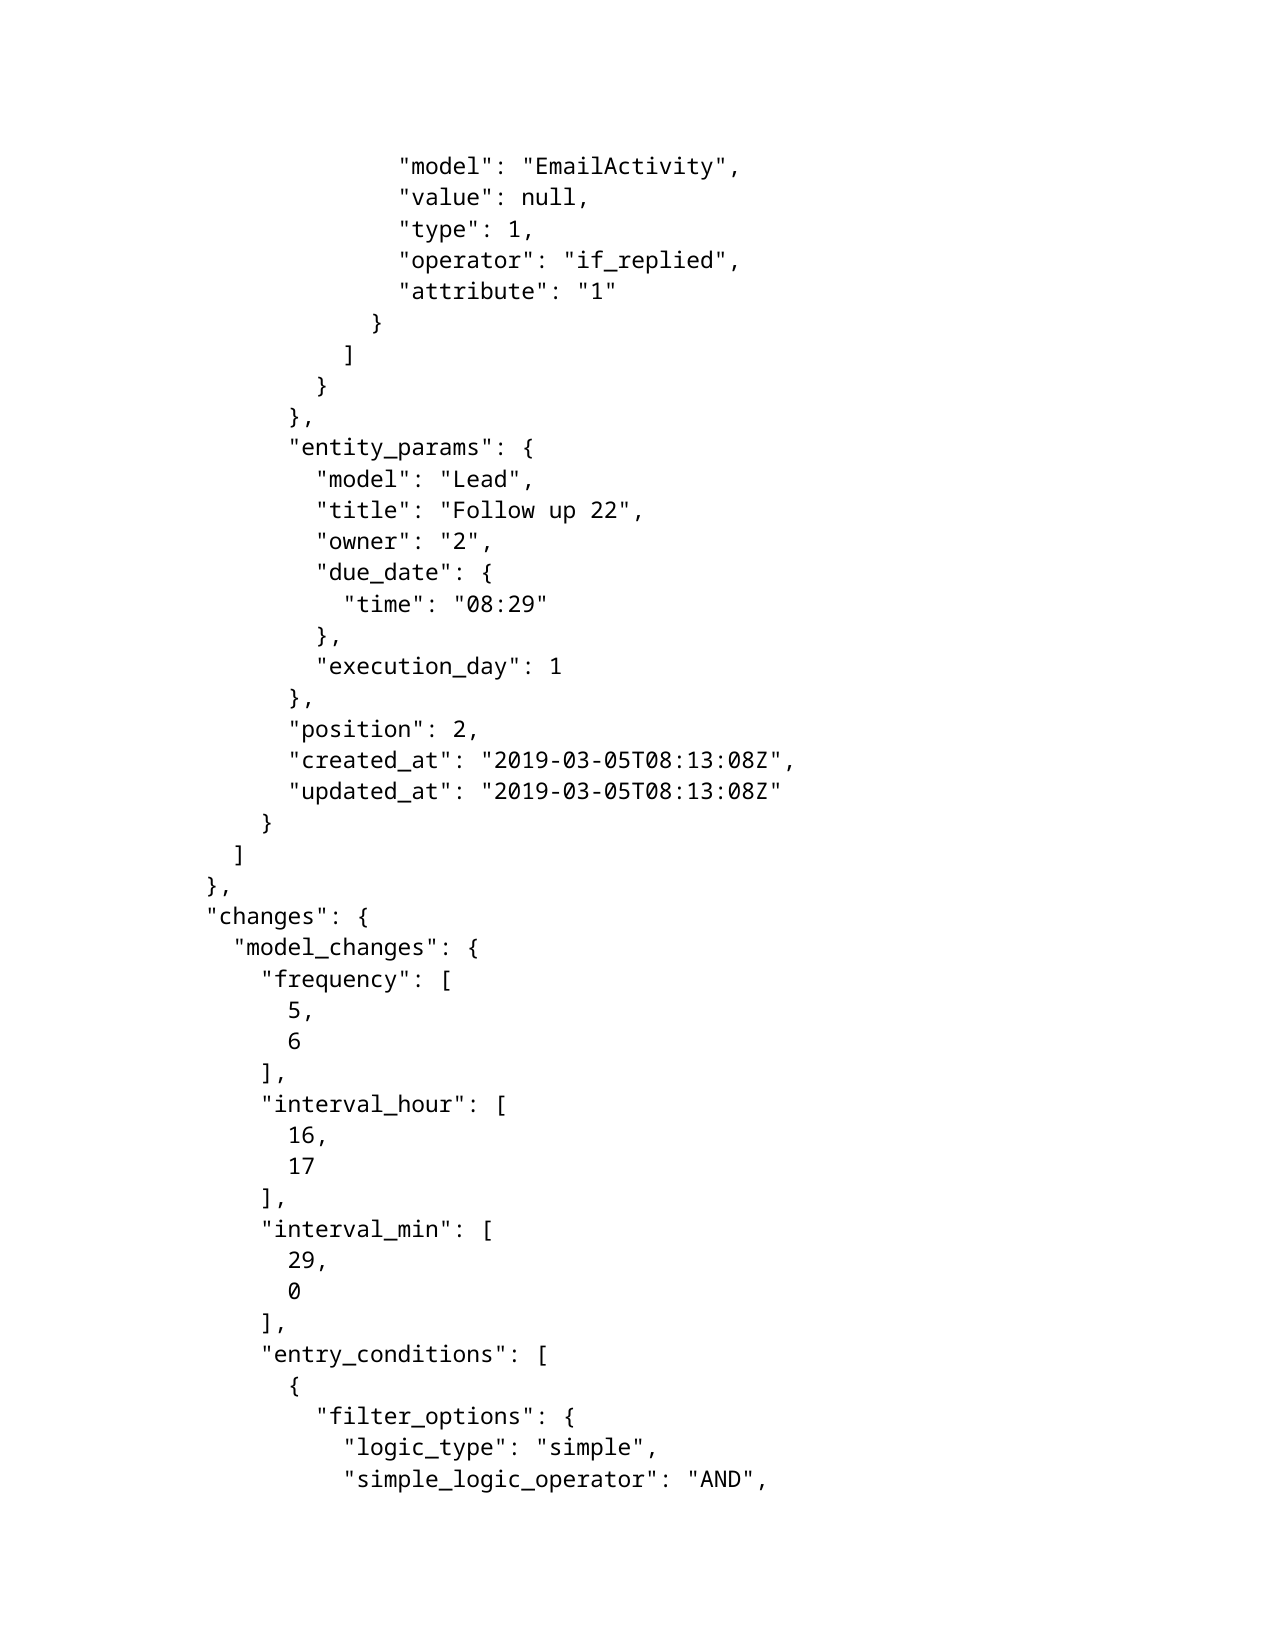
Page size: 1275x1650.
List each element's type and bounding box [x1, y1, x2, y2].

text [150, 150, 1125, 1494]
